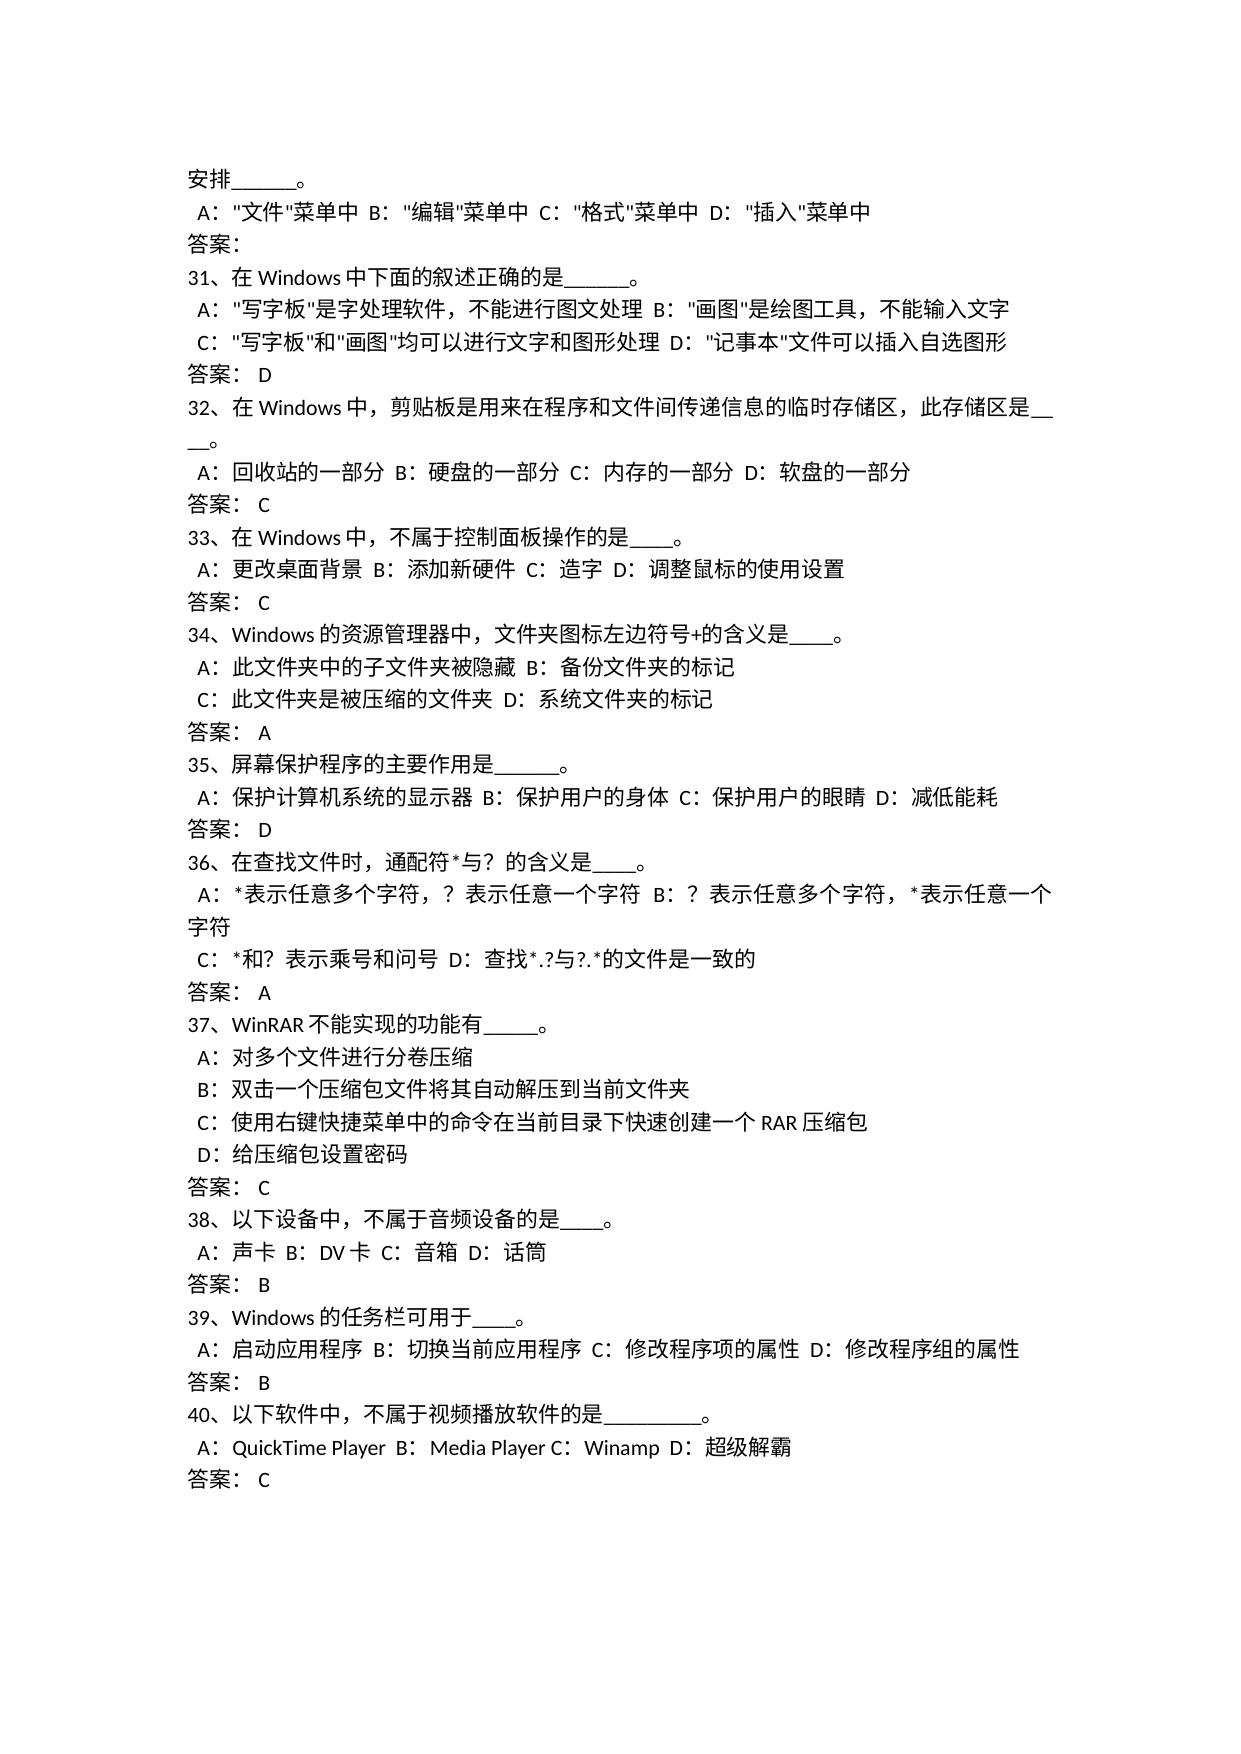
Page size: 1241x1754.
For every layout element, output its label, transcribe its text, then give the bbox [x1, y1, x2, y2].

text 答案： D [187, 357, 1053, 389]
text 38、以下设备中，不属于音频设备的是____。 [187, 1202, 1053, 1234]
text A：对多个文件进行分卷压缩 [187, 1039, 1053, 1072]
text 35、屏幕保护程序的主要作用是______。 [187, 747, 1053, 779]
text 答案： D [187, 812, 1053, 844]
text 答案： B [187, 1267, 1053, 1299]
text A："写字板"是字处理软件，不能进行图文处理 B："画图"是绘图工具，不能输入文字 [187, 292, 1053, 324]
text 答案： C [187, 487, 1053, 519]
text A：QuickTime Player B：Media Player C：Winamp D：超级解霸 [187, 1429, 1053, 1462]
text C："写字板"和"画图"均可以进行文字和图形处理 D："记事本"文件可以插入自选图形 [187, 324, 1053, 357]
text A："文件"菜单中 B："编辑"菜单中 C："格式"菜单中 D："插入"菜单中 [187, 194, 1053, 227]
text 36、在查找文件时，通配符*与？的含义是____。 [187, 844, 1053, 877]
text A：更改桌面背景 B：添加新硬件 C：造字 D：调整鼠标的使用设置 [187, 552, 1053, 584]
text 答案： C [187, 584, 1053, 617]
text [187, 162, 1053, 194]
text 39、Windows的任务栏可用于____。 [187, 1299, 1053, 1332]
text A：*表示任意多个字符，？表示任意一个字符 B：？表示任意多个字符，*表示任意一个字符 [187, 877, 1053, 942]
text 37、WinRAR不能实现的功能有_____。 [187, 1007, 1053, 1039]
text 答案： B [187, 1364, 1053, 1397]
text 答案： C [187, 1169, 1053, 1202]
text 34、Windows的资源管理器中，文件夹图标左边符号+的含义是____。 [187, 617, 1053, 649]
text 33、在Windows中，不属于控制面板操作的是____。 [187, 519, 1053, 552]
text 32、在Windows中，剪贴板是用来在程序和文件间传递信息的临时存储区，此存储区是____。 [187, 389, 1053, 454]
text 31、在Windows中下面的叙述正确的是______。 [187, 259, 1053, 292]
text 40、以下软件中，不属于视频播放软件的是_________。 [187, 1397, 1053, 1429]
text A：此文件夹中的子文件夹被隐藏 B：备份文件夹的标记 [187, 649, 1053, 682]
text A：启动应用程序 B：切换当前应用程序 C：修改程序项的属性 D：修改程序组的属性 [187, 1332, 1053, 1364]
text A：保护计算机系统的显示器 B：保护用户的身体 C：保护用户的眼睛 D：减低能耗 [187, 779, 1053, 812]
text 答案： A [187, 974, 1053, 1007]
text D：给压缩包设置密码 [187, 1137, 1053, 1169]
text B：双击一个压缩包文件将其自动解压到当前文件夹 [187, 1072, 1053, 1104]
text C：*和？表示乘号和问号 D：查找*.?与?.*的文件是一致的 [187, 942, 1053, 974]
text C：使用右键快捷菜单中的命令在当前目录下快速创建一个 RAR 压缩包 [187, 1104, 1053, 1137]
text 答案： A [187, 714, 1053, 747]
text 答案： [187, 227, 1053, 259]
text A：声卡 B：DV卡 C：音箱 D：话筒 [187, 1234, 1053, 1267]
text C：此文件夹是被压缩的文件夹 D：系统文件夹的标记 [187, 682, 1053, 714]
text 答案： C [187, 1462, 1053, 1494]
text A：回收站的一部分 B：硬盘的一部分 C：内存的一部分 D：软盘的一部分 [187, 454, 1053, 487]
